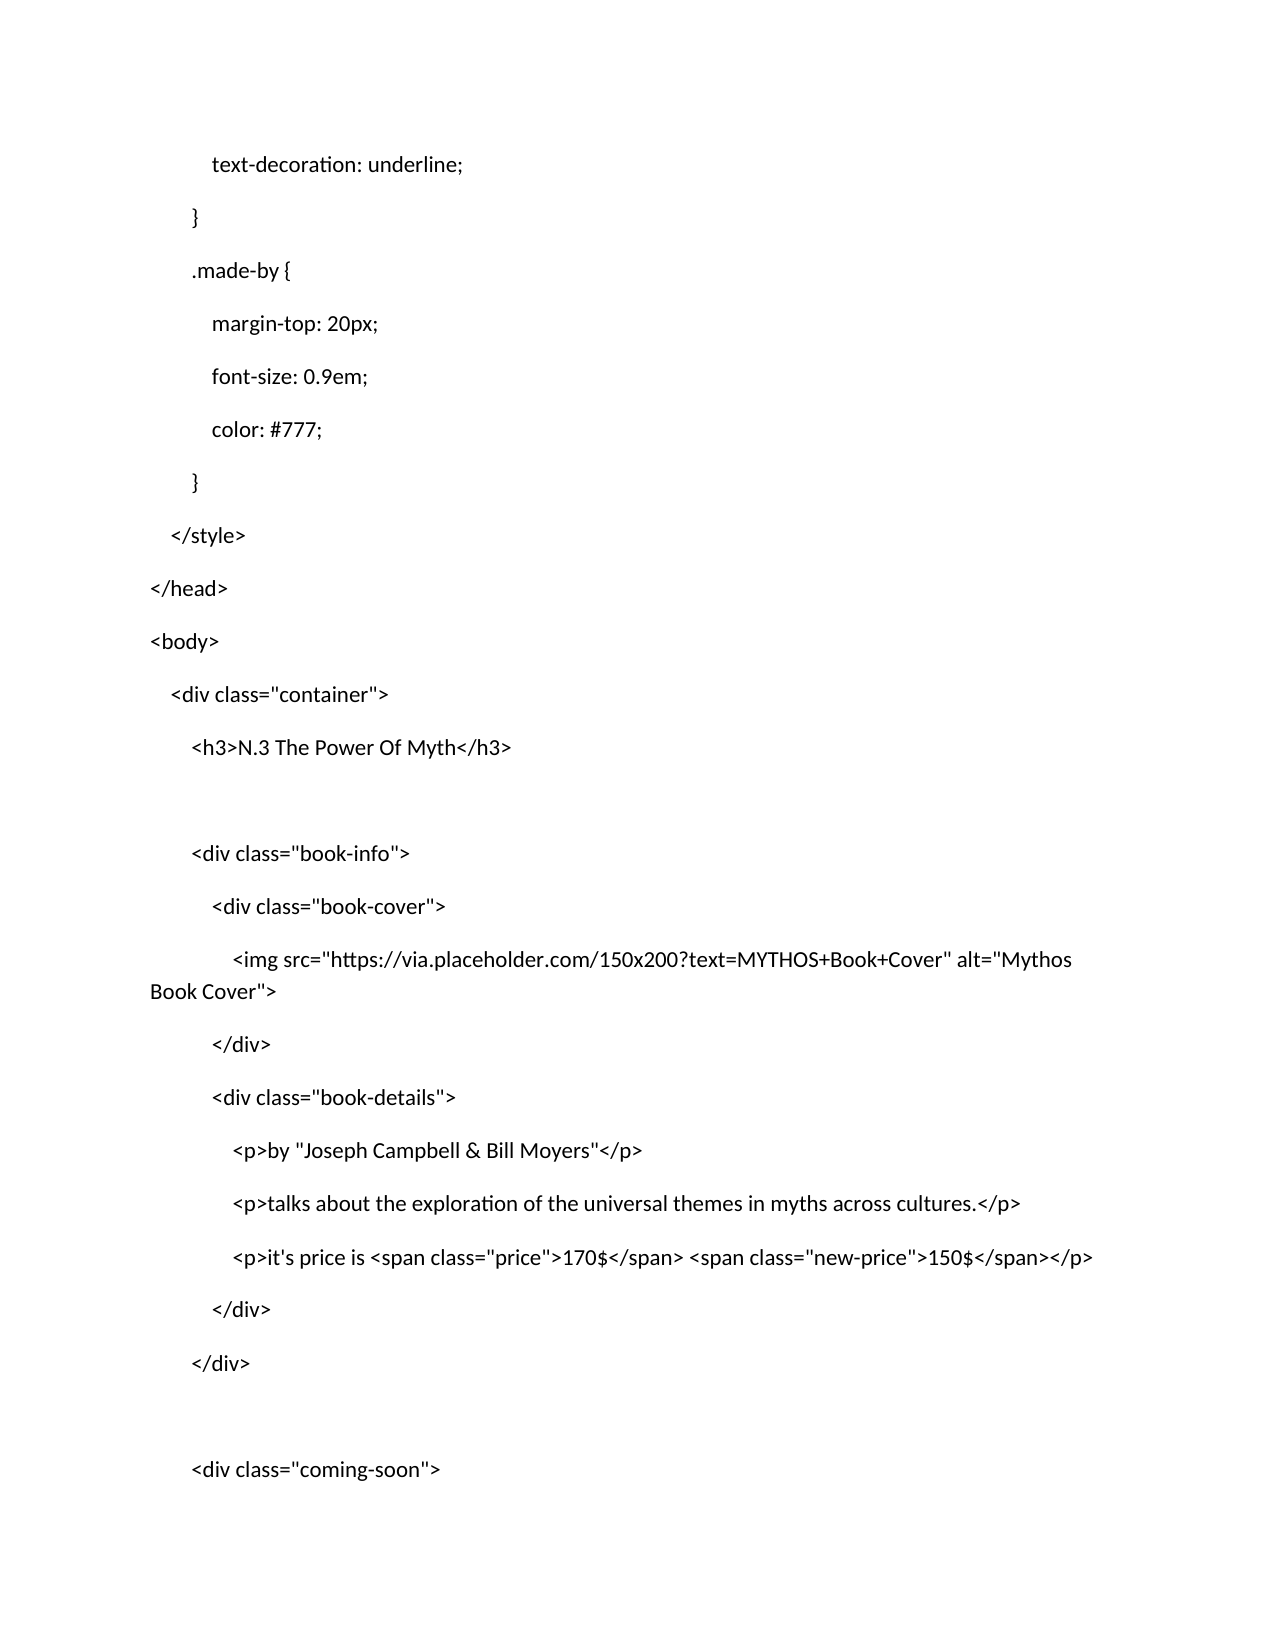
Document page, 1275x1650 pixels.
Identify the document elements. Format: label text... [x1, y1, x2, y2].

text </head> [150, 574, 1125, 602]
text color: #777; [150, 415, 1125, 443]
text } [150, 468, 1125, 496]
text .made-by { [150, 256, 1125, 284]
text <div class="book-cover"> [150, 892, 1125, 920]
text <p>by "Joseph Campbell & Bill Moyers"</p> [150, 1137, 1125, 1164]
text </div> [150, 1031, 1125, 1058]
text <h3>N.3 The Power Of Myth</h3> [150, 733, 1125, 761]
text </div> [150, 1296, 1125, 1324]
text margin-top: 20px; [150, 309, 1125, 337]
text <img src="https://via.placeholder.com/150x200?text=MYTHOS+Book+Cover" alt="Mythos Book Cover"> [150, 945, 1125, 1006]
text <div class="book-info"> [150, 839, 1125, 867]
text <div class="book-details"> [150, 1083, 1125, 1112]
text } [150, 203, 1125, 231]
text </style> [150, 521, 1125, 549]
text <p>talks about the exploration of the universal themes in myths across cultures.</p> [150, 1189, 1125, 1218]
text text-decoration: underline; [150, 150, 1125, 178]
text </div> [150, 1349, 1125, 1377]
text <p>it's price is <span class="price">170$</span> <span class="new-price">150$</span></p> [150, 1243, 1125, 1271]
text <div class="coming-soon"> [150, 1455, 1125, 1483]
text <body> [150, 627, 1125, 655]
text <div class="container"> [150, 680, 1125, 708]
text font-size: 0.9em; [150, 362, 1125, 390]
